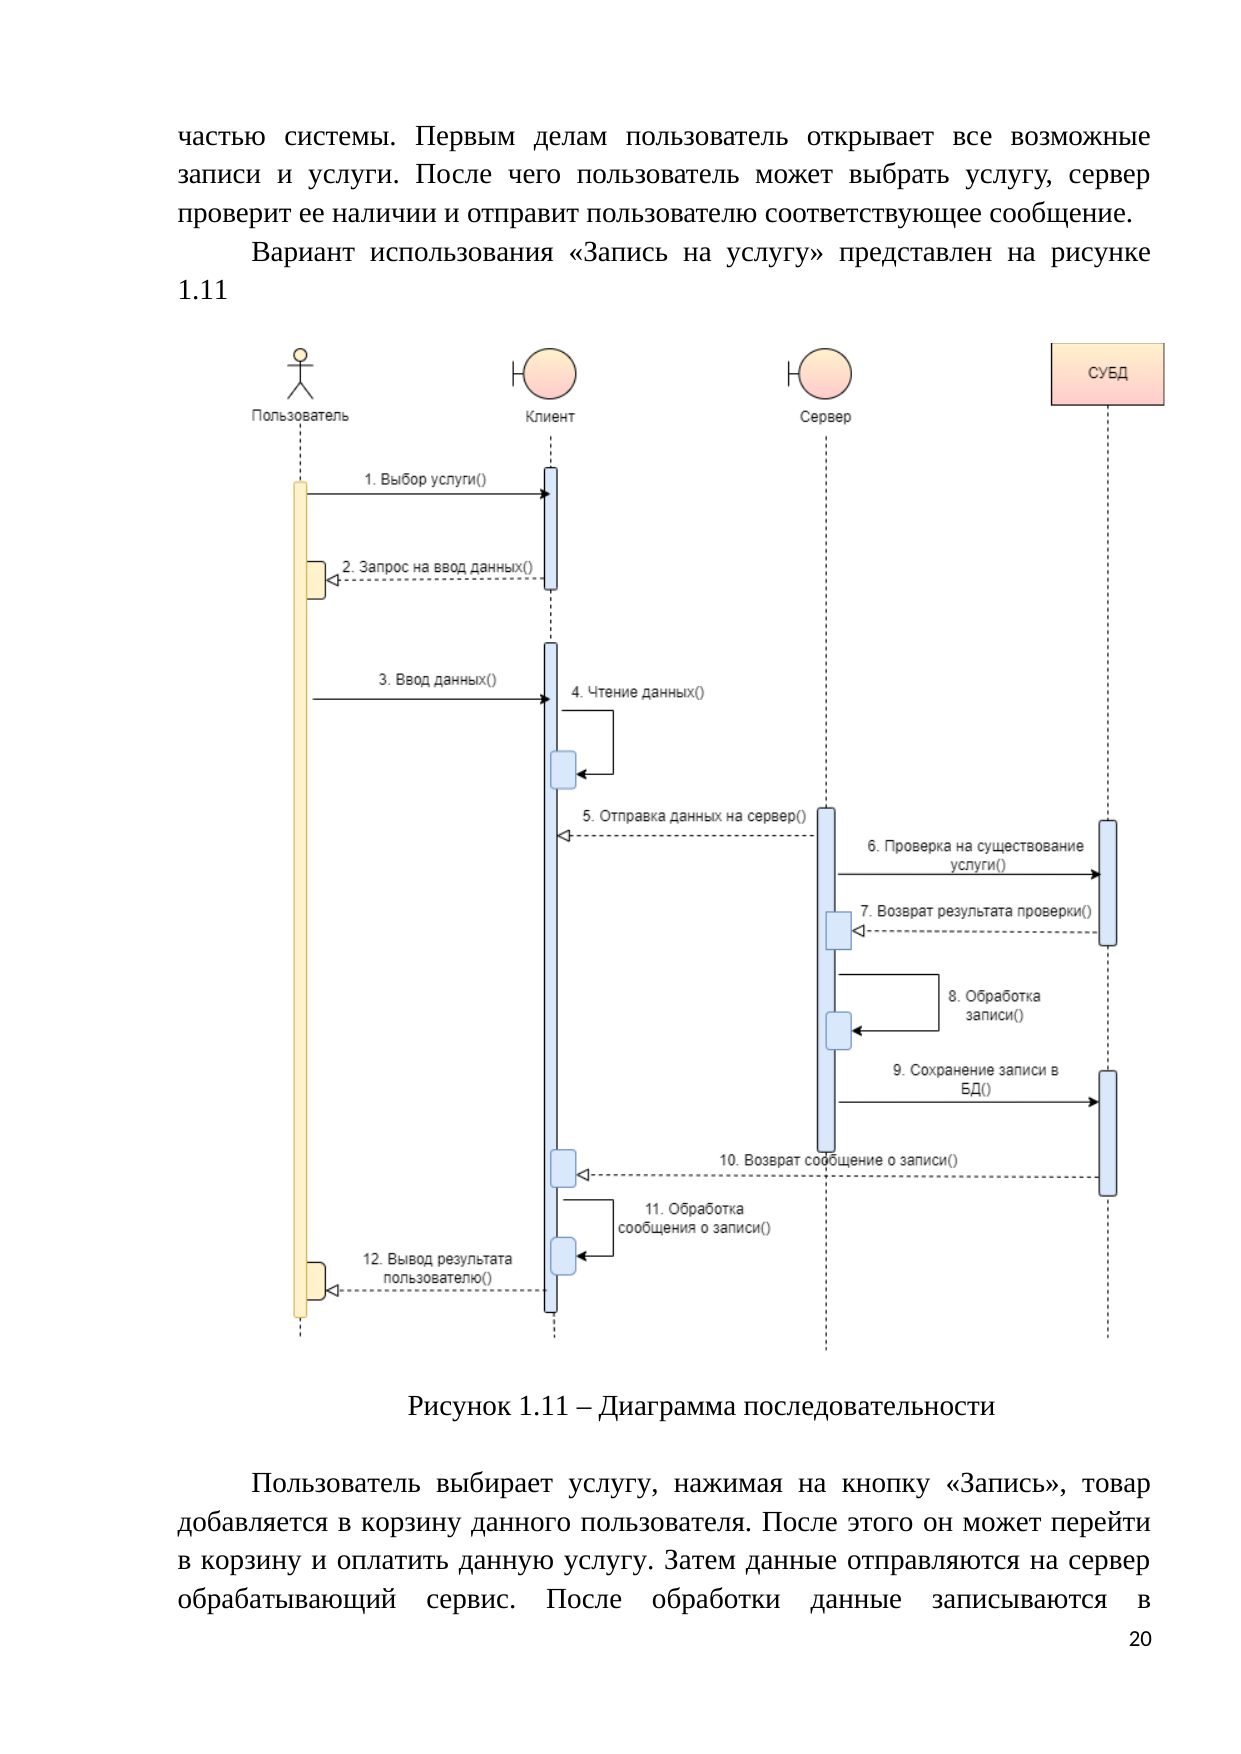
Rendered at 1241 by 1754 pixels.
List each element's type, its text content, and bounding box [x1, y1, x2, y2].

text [177, 1465, 1152, 1614]
picture [251, 343, 1165, 1352]
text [177, 118, 1152, 229]
text Рисунок 1.11 – Диаграмма последовательности [177, 1388, 1152, 1422]
text Вариант использования «Запись на услугу» представлен на рисунке 1.11 [177, 234, 1152, 306]
